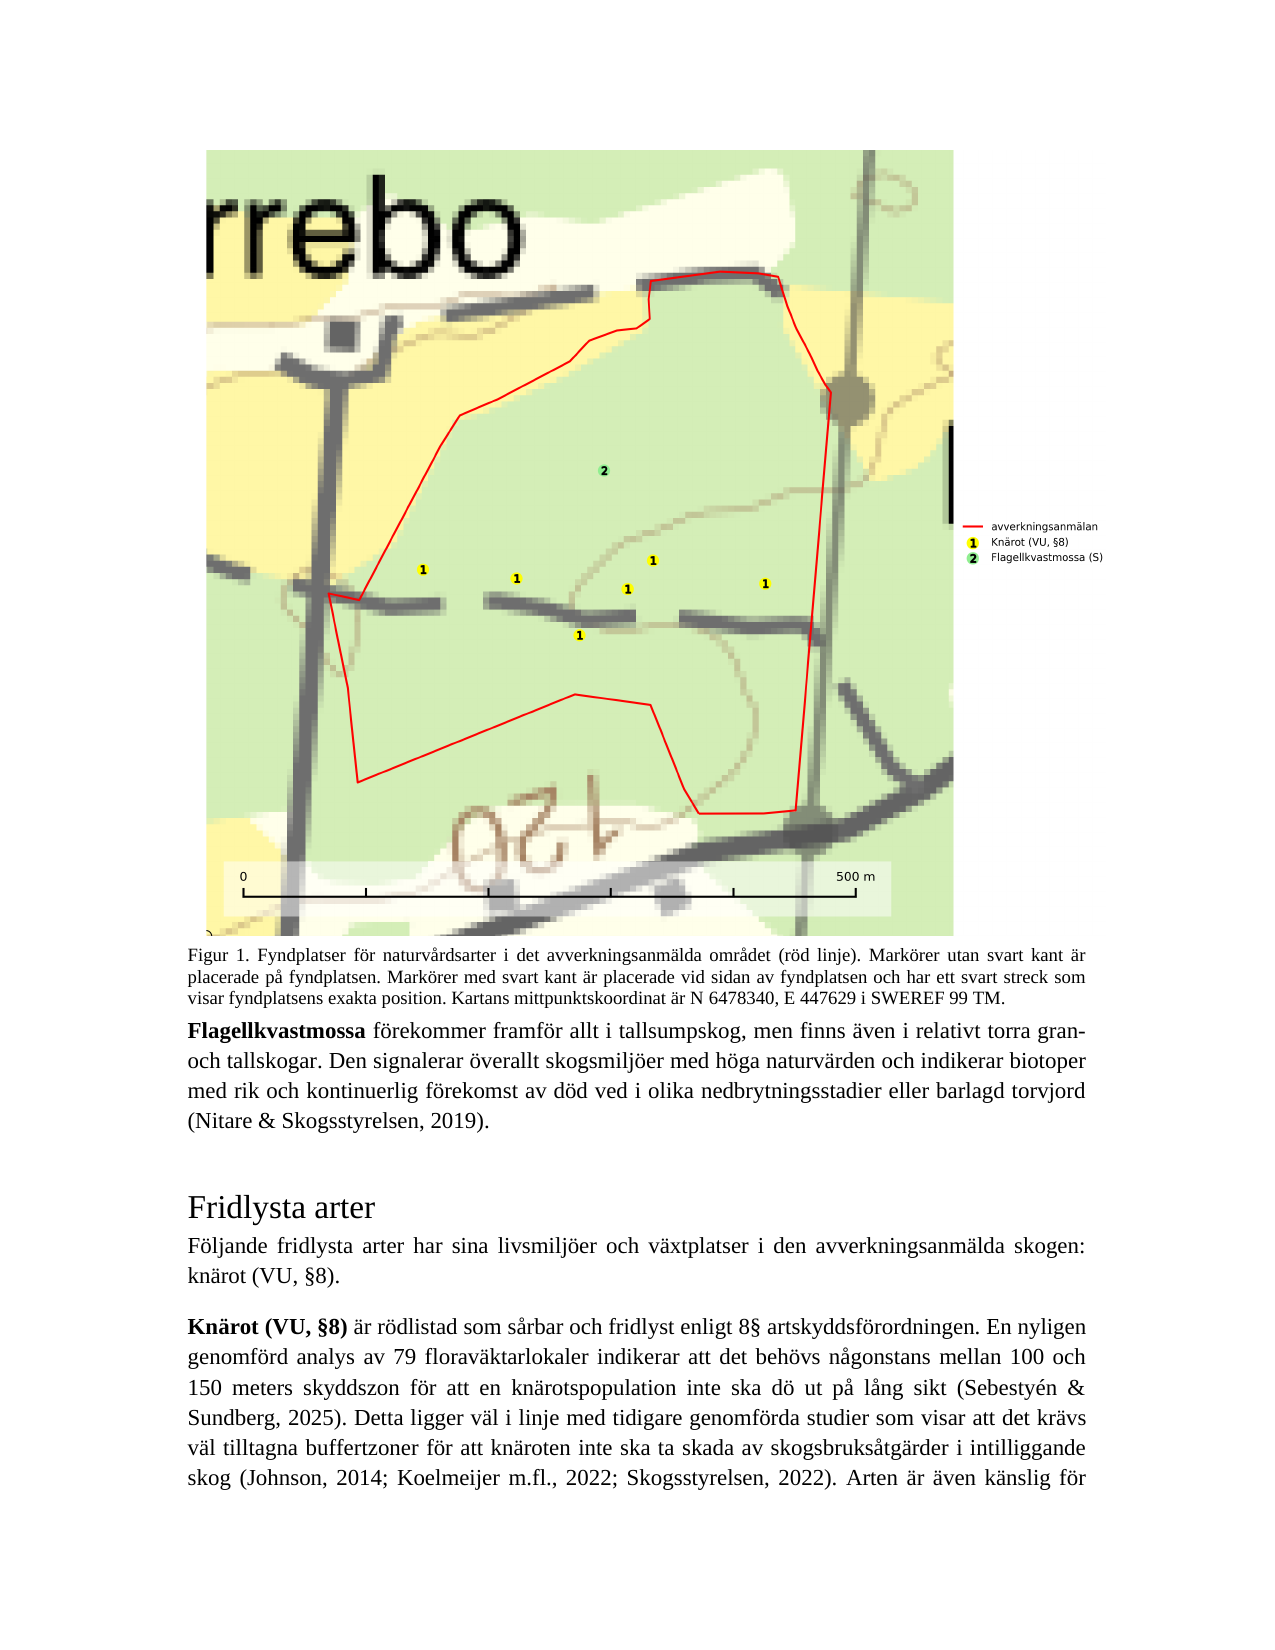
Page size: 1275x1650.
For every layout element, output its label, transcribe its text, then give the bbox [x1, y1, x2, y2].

text Figur 1. Fyndplatser för naturvårdsarter i det avverkningsanmälda området (röd linje). Markörer utan svart kant är placerade på fyndplatsen. Markörer med svart kant är placerade vid sidan av fyndplatsen och har ett svart streck som visar fyndplatsens exakta position. Kartans mittpunktskoordinat är N 6478340, E 447629 i SWEREF 99 TM. [187, 944, 1087, 1009]
text Flagellkvastmossa förekommer framför allt i tallsumpskog, men finns även i relativt torra gran- och tallskogar. Den signalerar överallt skogsmiljöer med höga naturvärden och indikerar biotoper med rik och kontinuerlig förekomst av död ved i olika nedbrytningsstadier eller barlagd torvjord (Nitare & Skogsstyrelsen, 2019). [187, 1017, 1087, 1134]
picture [206, 150, 1107, 936]
text Följande fridlysta arter har sina livsmiljöer och växtplatser i den avverkningsanmälda skogen: knärot (VU, §8). [187, 1232, 1087, 1288]
subtitle Fridlysta arter [187, 1188, 1087, 1226]
